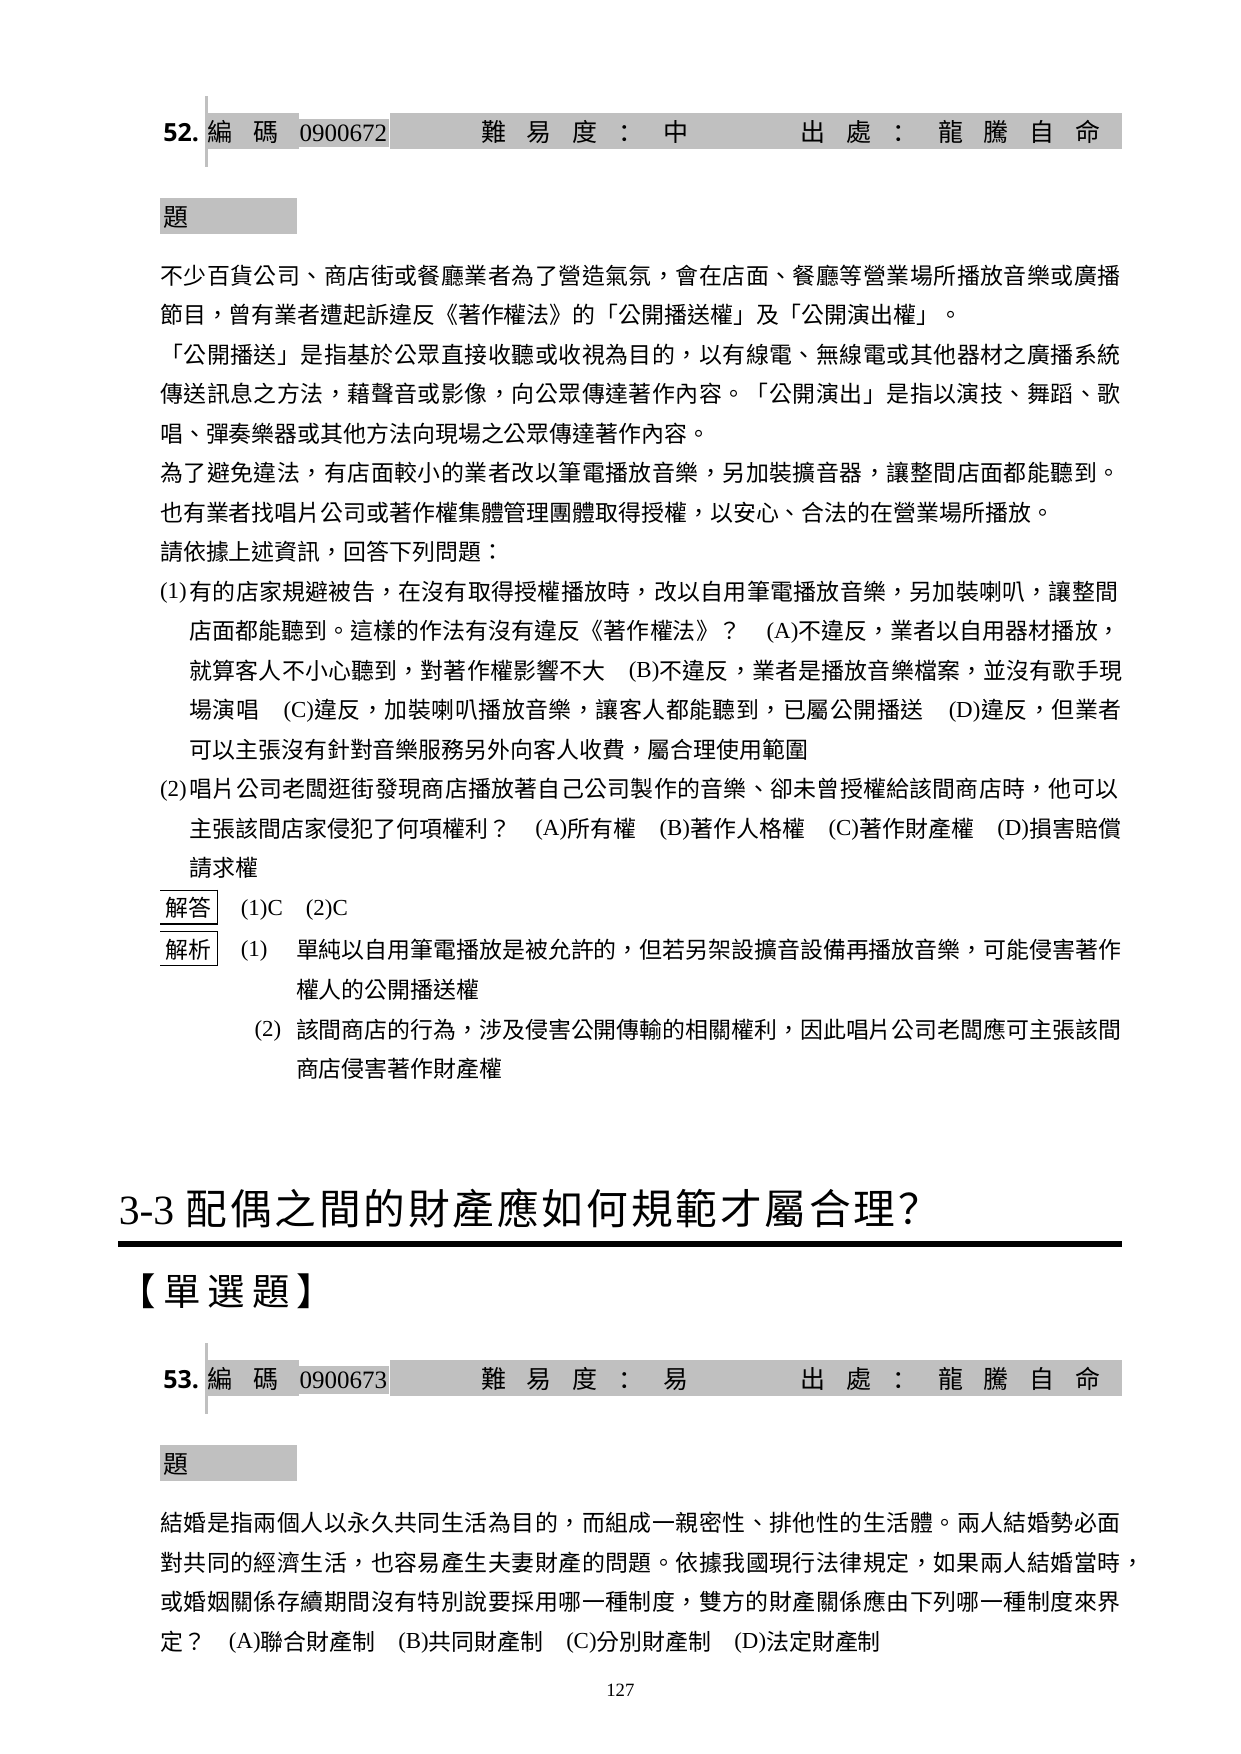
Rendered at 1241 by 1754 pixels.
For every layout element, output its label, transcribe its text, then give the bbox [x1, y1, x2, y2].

text (1) 有的店家規避被告，在沒有取得授權播放時，改以自用筆電播放音樂，另加裝喇叭，讓整間店面都能聽到。這樣的作法有沒有違反《著作權法》？ (A)不違反，業者以自用器材播放，就算客人不小心聽到，對著作權影響不大 (B)不違反，業者是播放音樂檔案，並沒有歌手現場演唱 (C)違反，加裝喇叭播放音樂，讓客人都能聽到，已屬公開播送 (D)違反，但業者可以主張沒有針對音樂服務另外向客人收費，屬合理使用範圍 [160, 574, 1122, 765]
text 解答 (1)C (2)C [218, 889, 1122, 924]
text 解答 (1)C (2)C [160, 891, 217, 923]
text 【單選題】 [118, 1253, 1122, 1324]
text 結婚是指兩個人以永久共同生活為目的，而組成一親密性、排他性的生活體。兩人結婚勢必面對共同的經濟生活，也容易產生夫妻財產的問題。依據我國現行法律規定，如果兩人結婚當時，或婚姻關係存續期間沒有特別說要採用哪一種制度，雙方的財產關係應由下列哪一種制度來界定？ (A)聯合財產制 (B)共同財產制 (C)分別財產制 (D)法定財產制 [160, 1505, 1122, 1657]
list 編碼0900673 難易度：易 出處：龍騰自命題 [160, 1343, 1122, 1498]
text 3-3 配偶之間的財產應如何規範才屬合理？ [118, 1171, 1122, 1241]
text 解析 (1) 單純以自用筆電播放是被允許的，但若另架設擴音設備再播放音樂，可能侵害著作權人的公開播送權 [160, 931, 1122, 1005]
text (2) 唱片公司老闆逛街發現商店播放著自己公司製作的音樂、卻未曾授權給該間商店時，他可以主張該間店家侵犯了何項權利？ (A)所有權 (B)著作人格權 (C)著作財產權 (D)損害賠償請求權 [160, 771, 1122, 883]
text (2) 該間商店的行為，涉及侵害公開傳輸的相關權利，因此唱片公司老闆應可主張該間商店侵害著作財產權 [254, 1011, 1122, 1084]
list 編碼0900672 難易度：中 出處：龍騰自命題 [160, 96, 1122, 251]
text 不少百貨公司、商店街或餐廳業者為了營造氣氛，會在店面、餐廳等營業場所播放音樂或廣播節目，曾有業者遭起訴違反《著作權法》的「公開播送權」及「公開演出權」。 「公開播送」是指基於公眾直接收聽或收視為目的，以有線電、無線電或其他器材之廣播系統傳送訊息之方法，藉聲音或影像，向公眾傳達著作內容。「公開演出」是指以演技、舞蹈、歌唱、彈奏樂器或其他方法向現場之公眾傳達著作內容。 為了避免違法，有店面較小的業者改以筆電播放音樂，另加裝擴音器，讓整間店面都能聽到。也有業者找唱片公司或著作權集體管理團體取得授權，以安心、合法的在營業場所播放。 請依據上述資訊，回答下列問題： [160, 258, 1122, 567]
